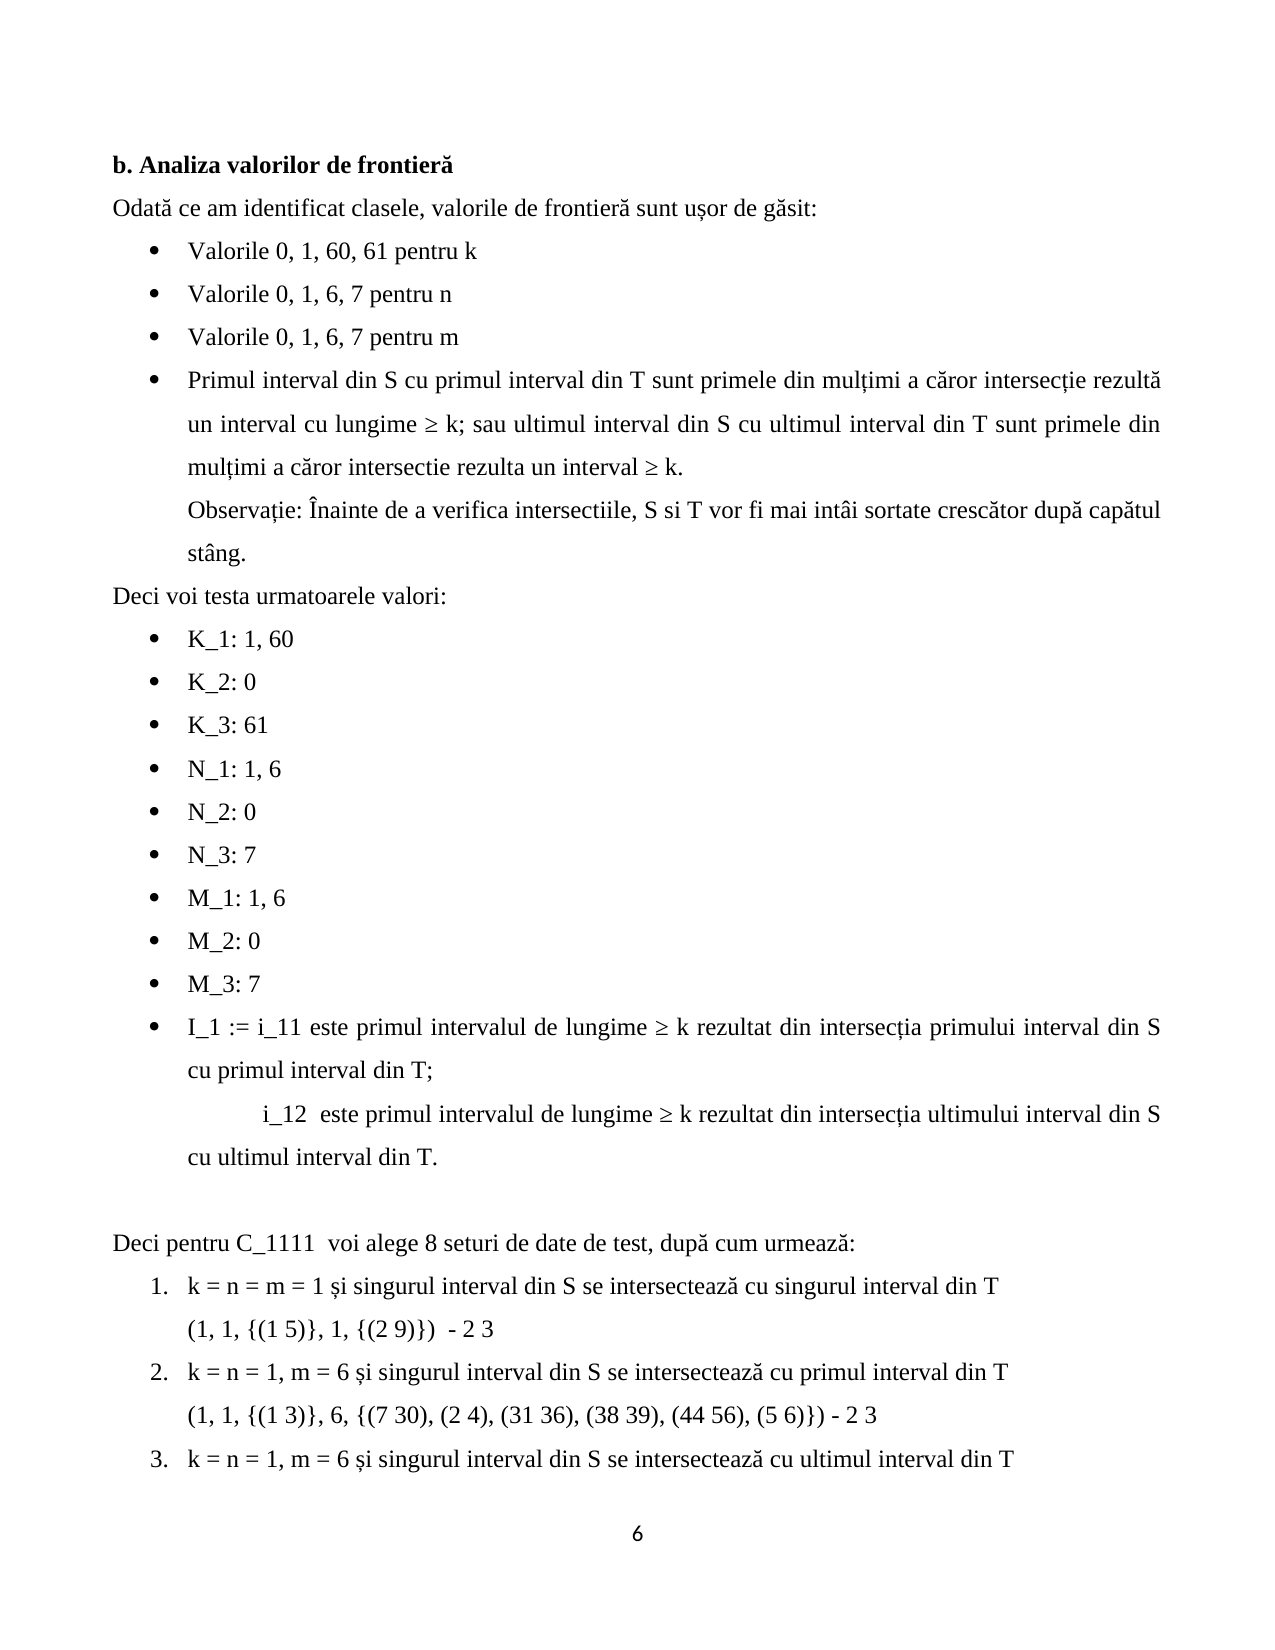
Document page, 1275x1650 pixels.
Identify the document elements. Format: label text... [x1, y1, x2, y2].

list Observație: Înainte de a verifica intersectiile, S si T vor fi mai intâi sortate crescător după capătul stâng. [187, 495, 1162, 567]
list N_3: 7 [150, 840, 1162, 869]
list Primul interval din S cu primul interval din T sunt primele din mulțimi a căror intersecție rezultă un interval cu lungime ≥ k; sau ultimul interval din S cu ultimul interval din T sunt primele din mulțimi a căror intersectie rezulta un interval ≥ k. [150, 366, 1162, 481]
list k = n = m = 1 și singurul interval din S se intersectează cu singurul interval din T [150, 1271, 1162, 1300]
list K_3: 61 [150, 711, 1162, 739]
list N_2: 0 [150, 797, 1162, 826]
list k = n = 1, m = 6 și singurul interval din S se intersectează cu ultimul interval din T [150, 1444, 1162, 1472]
text Deci pentru C_1111 voi alege 8 seturi de date de test, după cum urmează: [112, 1228, 1162, 1257]
list k = n = 1, m = 6 și singurul interval din S se intersectează cu primul interval din T [150, 1357, 1162, 1386]
text (1, 1, {(1 5)}, 1, {(2 9)}) - 2 3 [112, 1314, 1162, 1343]
list Valorile 0, 1, 6, 7 pentru n [150, 279, 1162, 308]
list M_2: 0 [150, 926, 1162, 955]
text Odată ce am identificat clasele, valorile de frontieră sunt ușor de găsit: [112, 193, 1162, 222]
text Deci voi testa urmatoarele valori: [112, 581, 1162, 610]
list M_1: 1, 6 [150, 883, 1162, 912]
list N_1: 1, 6 [150, 754, 1162, 782]
text i_12 este primul intervalul de lungime ≥ k rezultat din intersecția ultimului interval din S cu ultimul interval din T. [187, 1099, 1162, 1171]
list K_1: 1, 60 [150, 624, 1162, 653]
text b. Analiza valorilor de frontieră [112, 150, 1162, 179]
text (1, 1, {(1 3)}, 6, {(7 30), (2 4), (31 36), (38 39), (44 56), (5 6)}) - 2 3 [112, 1401, 1162, 1429]
list M_3: 7 [150, 969, 1162, 998]
list I_1 := i_11 este primul intervalul de lungime ≥ k rezultat din intersecția primului interval din S cu primul interval din T; [150, 1012, 1162, 1084]
list K_2: 0 [150, 667, 1162, 696]
list Valorile 0, 1, 60, 61 pentru k [150, 236, 1162, 265]
list Valorile 0, 1, 6, 7 pentru m [150, 322, 1162, 351]
